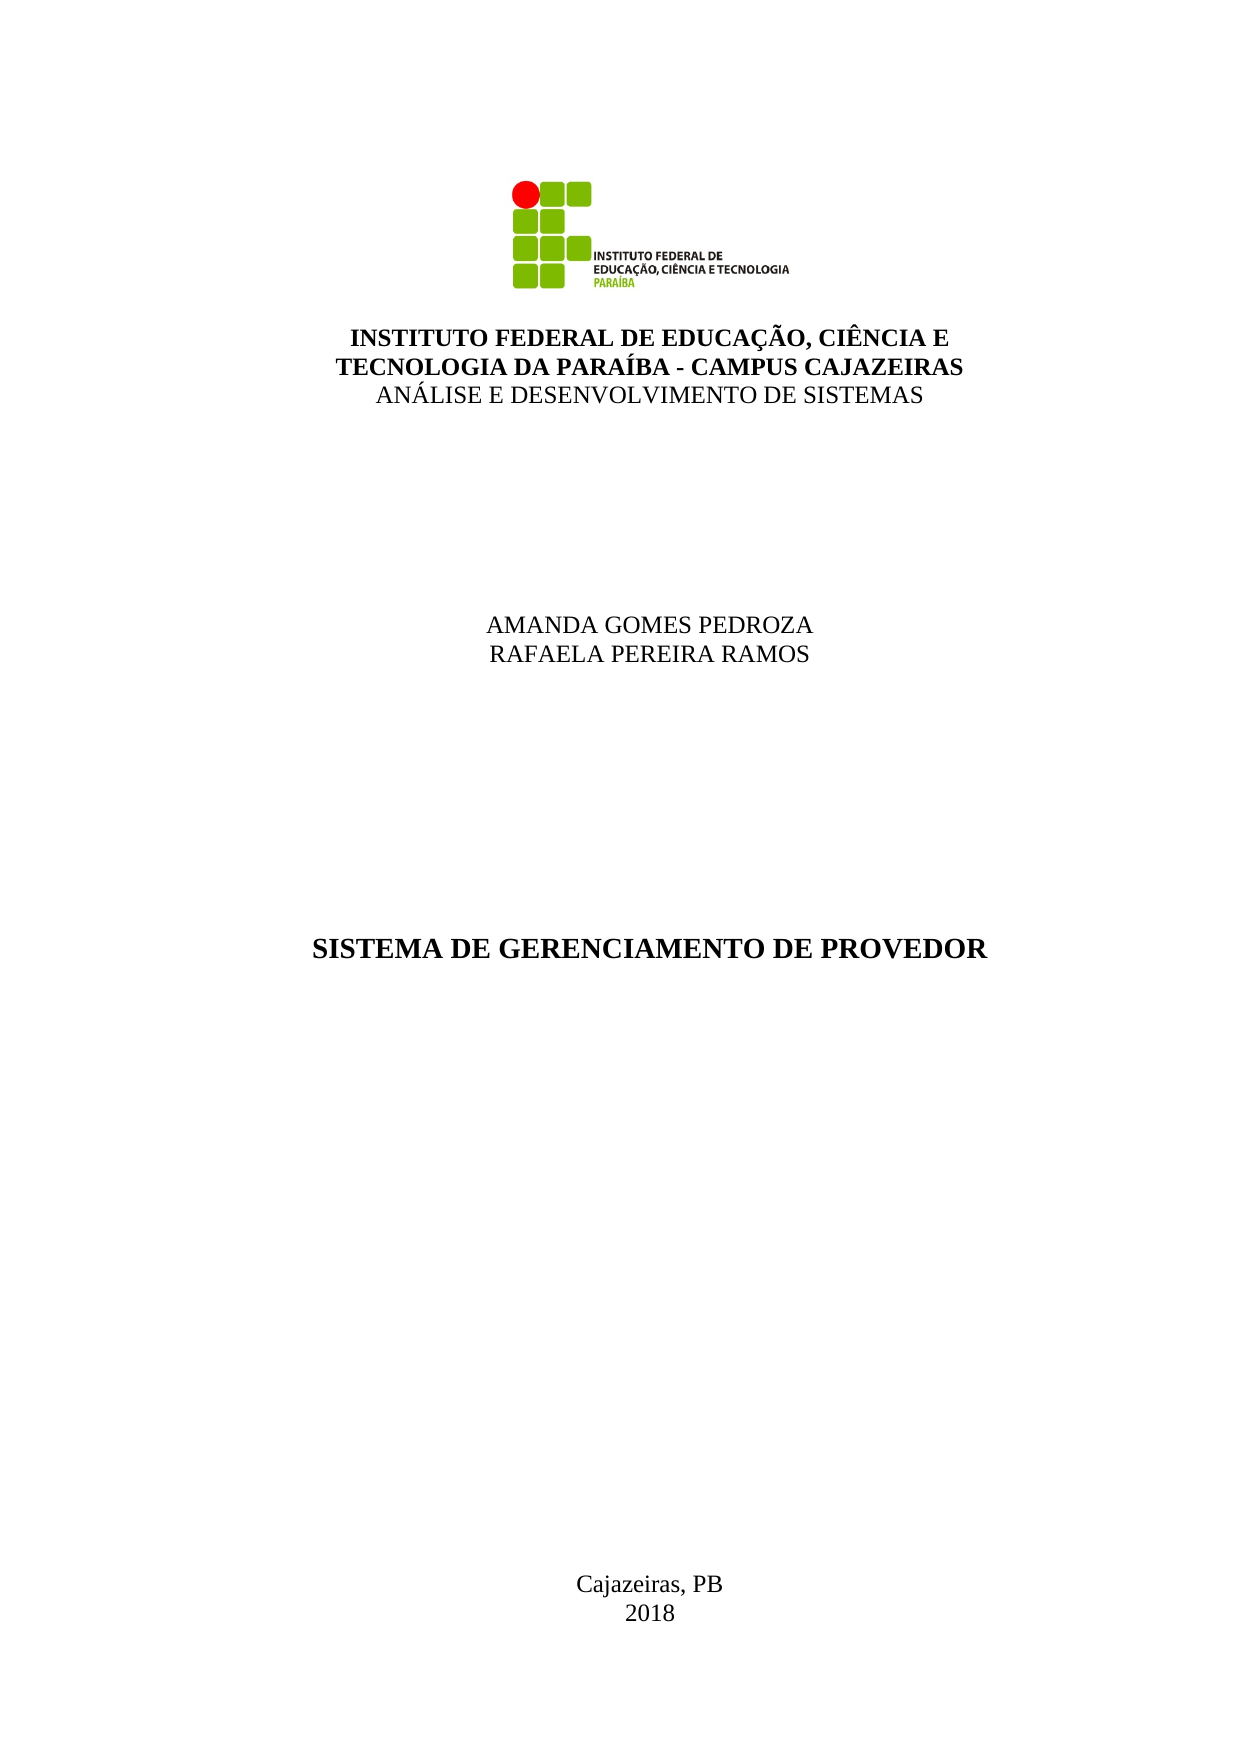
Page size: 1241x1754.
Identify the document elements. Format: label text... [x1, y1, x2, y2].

text RAFAELA PEREIRA RAMOS [177, 639, 1122, 668]
text Cajazeiras, PB [177, 1569, 1122, 1598]
text AMANDA GOMES PEDROZA [177, 611, 1122, 639]
text ANÁLISE E DESENVOLVIMENTO DE SISTEMAS [177, 381, 1122, 409]
text TECNOLOGIA DA PARAÍBA - CAMPUS CAJAZEIRAS [177, 352, 1122, 381]
picture [506, 177, 793, 295]
text SISTEMA DE GERENCIAMENTO DE PROVEDOR [177, 932, 1122, 965]
text 2018 [177, 1598, 1122, 1626]
text INSTITUTO FEDERAL DE EDUCAÇÃO, CIÊNCIA E [177, 323, 1122, 352]
